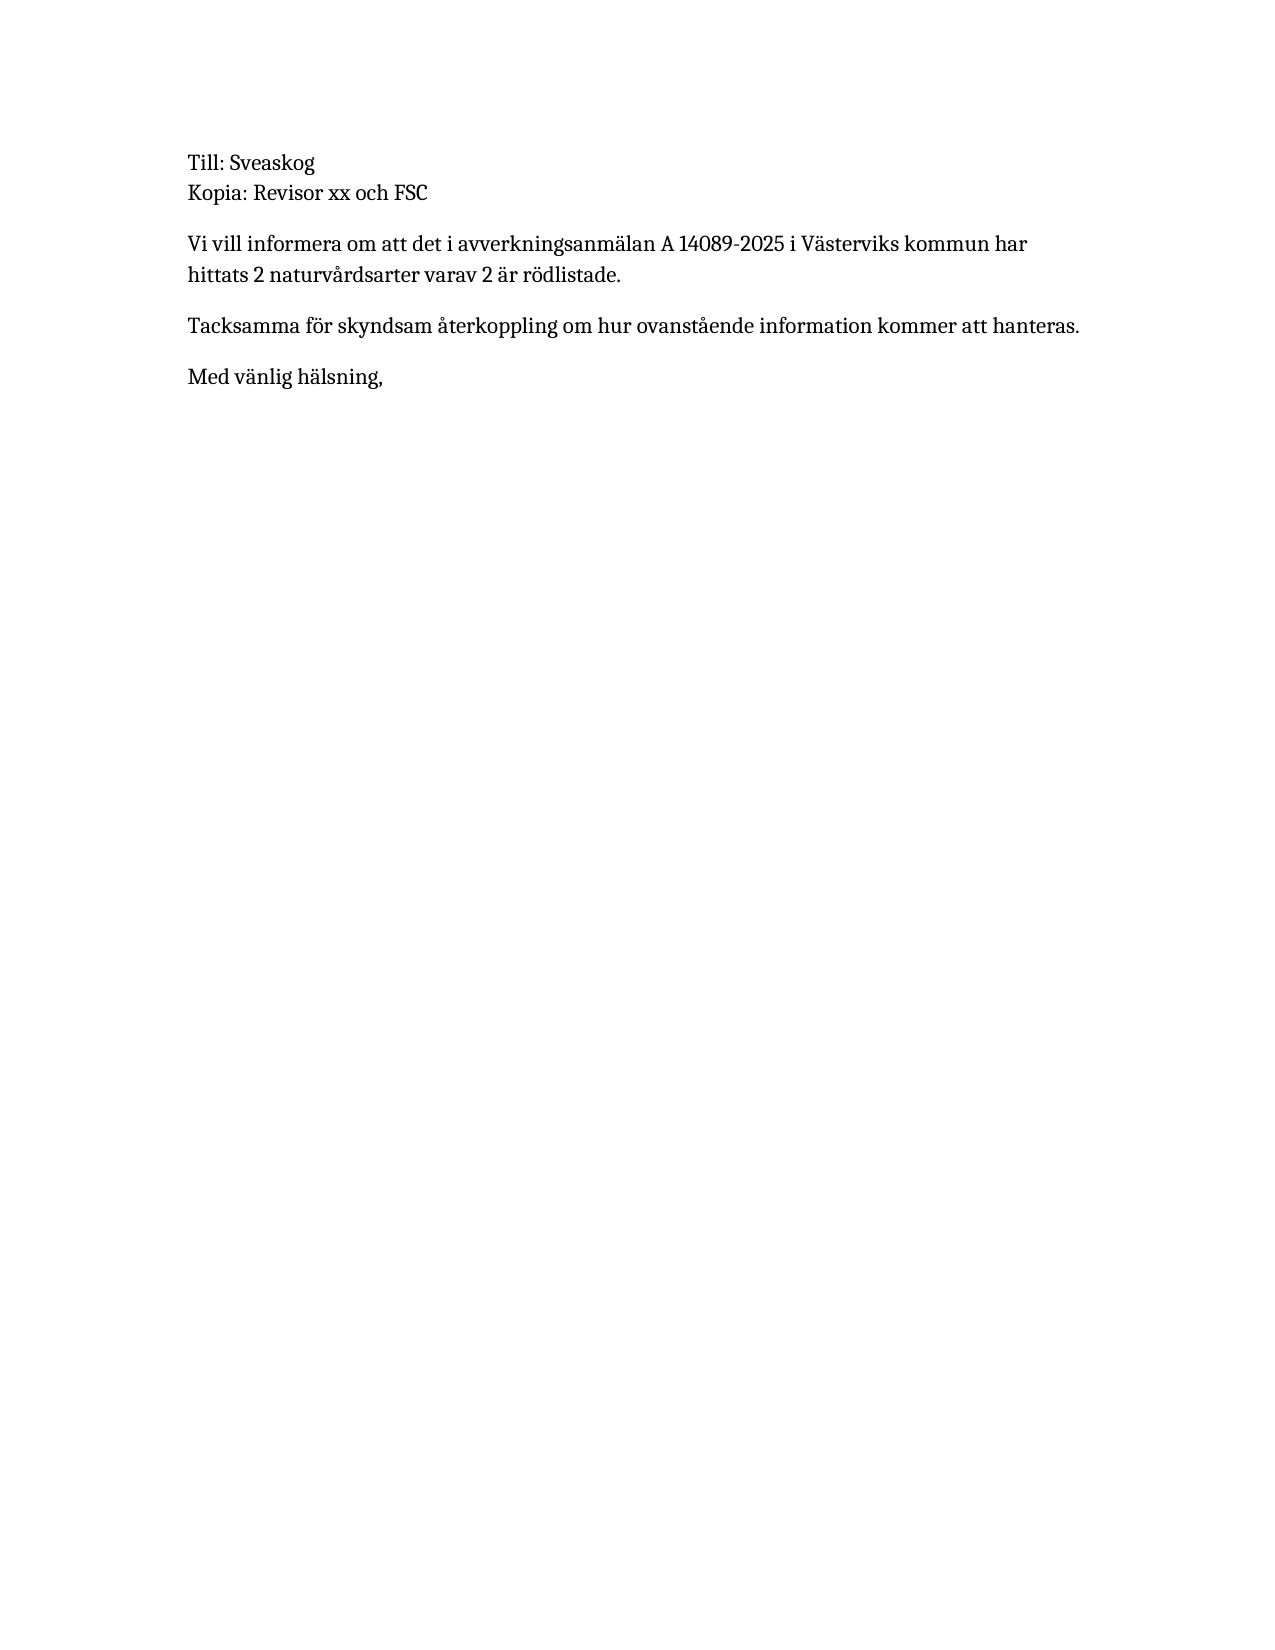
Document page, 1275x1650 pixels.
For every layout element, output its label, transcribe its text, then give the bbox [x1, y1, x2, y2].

text Vi vill informera om att det i avverkningsanmälan A 14089-2025 i Västerviks kommun har hittats 2 naturvårdsarter varav 2 är rödlistade. [187, 231, 1087, 288]
text Till: Sveaskog Kopia: Revisor xx och FSC [187, 150, 1087, 207]
text Med vänlig hälsning, [187, 363, 1087, 420]
text Tacksamma för skyndsam återkoppling om hur ovanstående information kommer att hanteras. [187, 312, 1087, 339]
